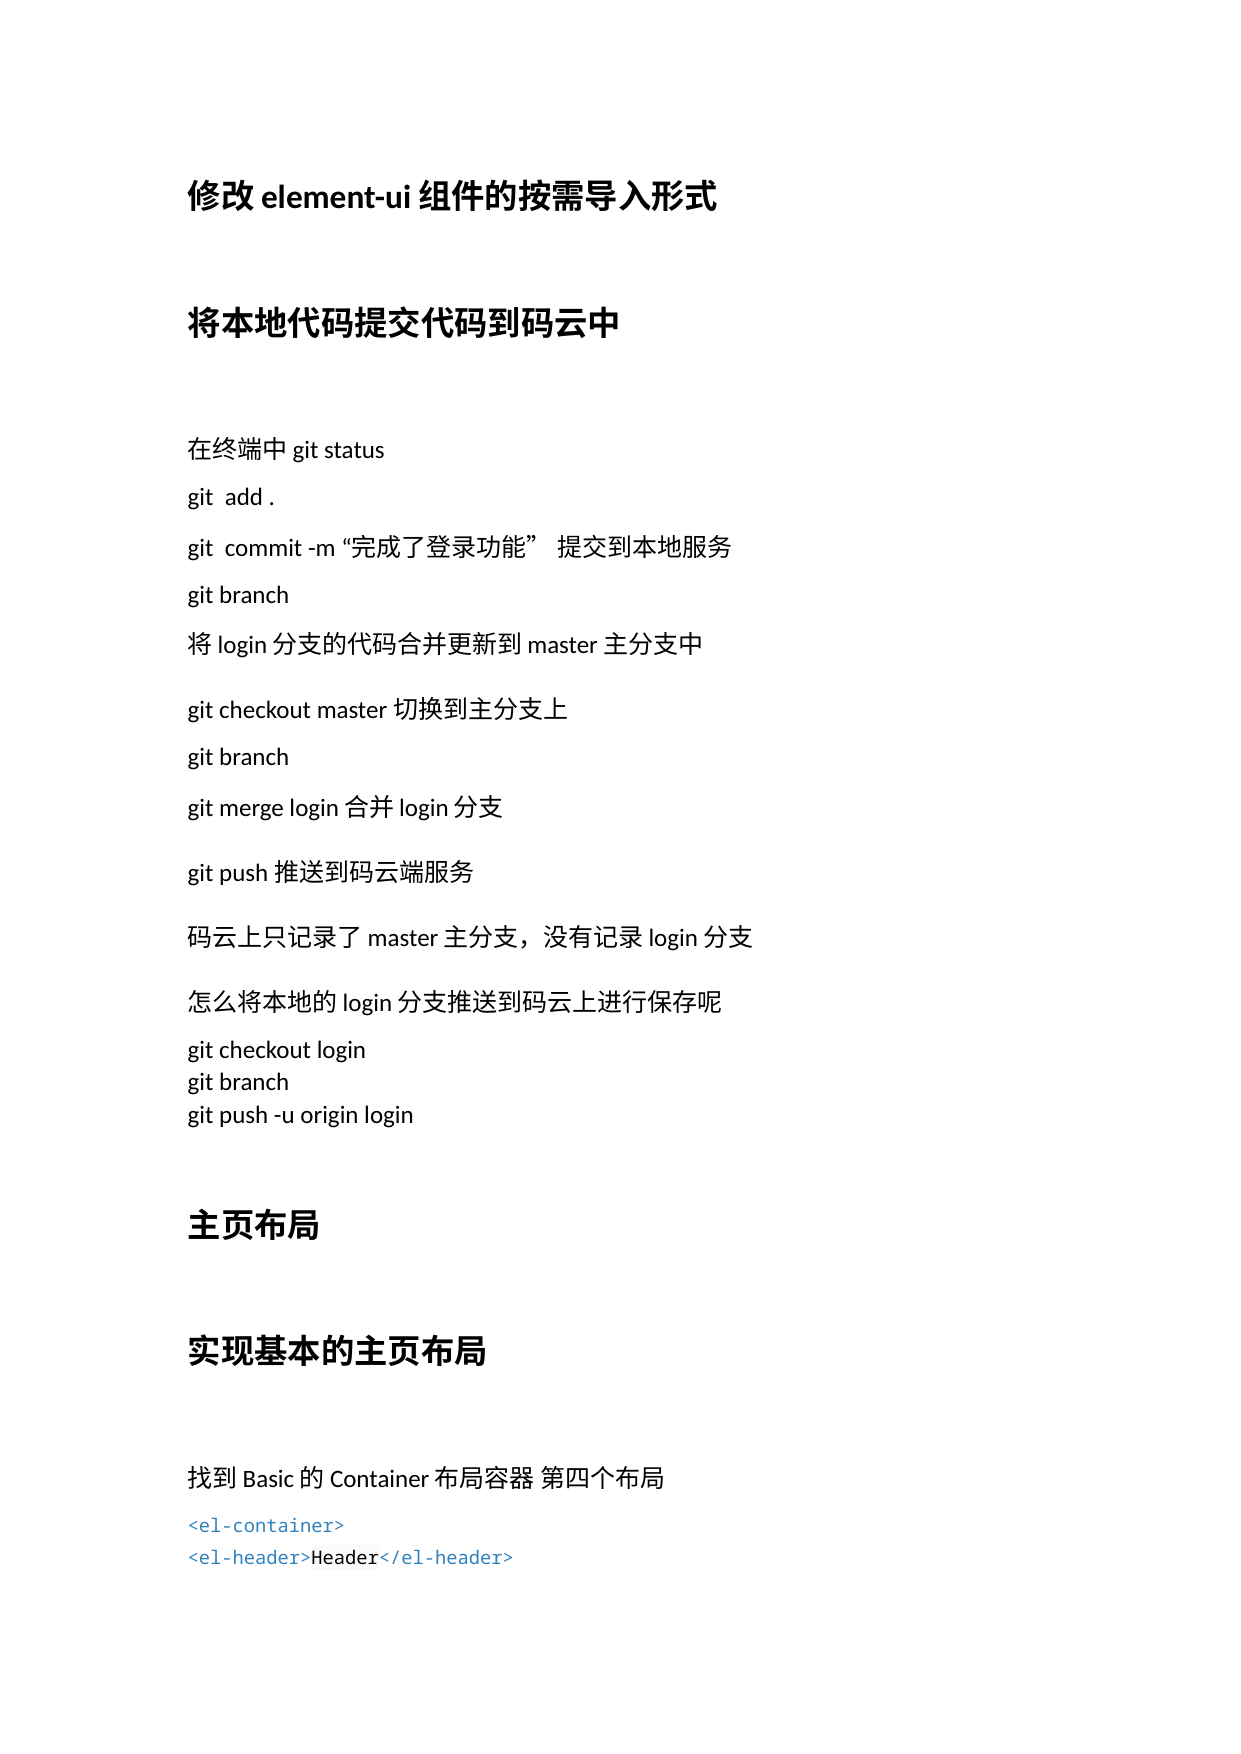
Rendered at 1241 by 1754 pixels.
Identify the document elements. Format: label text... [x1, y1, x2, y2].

subtitle 主页布局 [187, 1190, 1053, 1255]
list git checkout master 切换到主分支上 [187, 676, 1053, 741]
list 怎么将本地的login分支推送到码云上进行保存呢 [187, 968, 1053, 1033]
list git branch [187, 741, 1053, 773]
list 在终端中git status [187, 416, 1053, 481]
list git add . [187, 481, 1053, 513]
list 码云上只记录了master主分支，没有记录login分支 [187, 903, 1053, 968]
list 将login分支的代码合并更新到master主分支中 [187, 611, 1053, 676]
text <el-header>Header</el-header> [187, 1541, 1053, 1574]
list git push 推送到码云端服务 [187, 838, 1053, 903]
subtitle 实现基本的主页布局 [187, 1317, 1053, 1382]
subtitle 将本地代码提交代码到码云中 [187, 289, 1053, 354]
list git checkout login [187, 1033, 1053, 1066]
list git branch [187, 578, 1053, 611]
text <el-container> [187, 1509, 1053, 1541]
list git merge login合并login分支 [187, 773, 1053, 838]
list git commit -m “完成了登录功能” 提交到本地服务 [187, 513, 1053, 578]
list git push -u origin login [187, 1098, 1053, 1131]
text 找到Basic的 Container布局容器 第四个布局 [187, 1444, 1053, 1509]
subtitle 修改element-ui组件的按需导入形式 [187, 162, 1053, 227]
list git branch [187, 1066, 1053, 1098]
